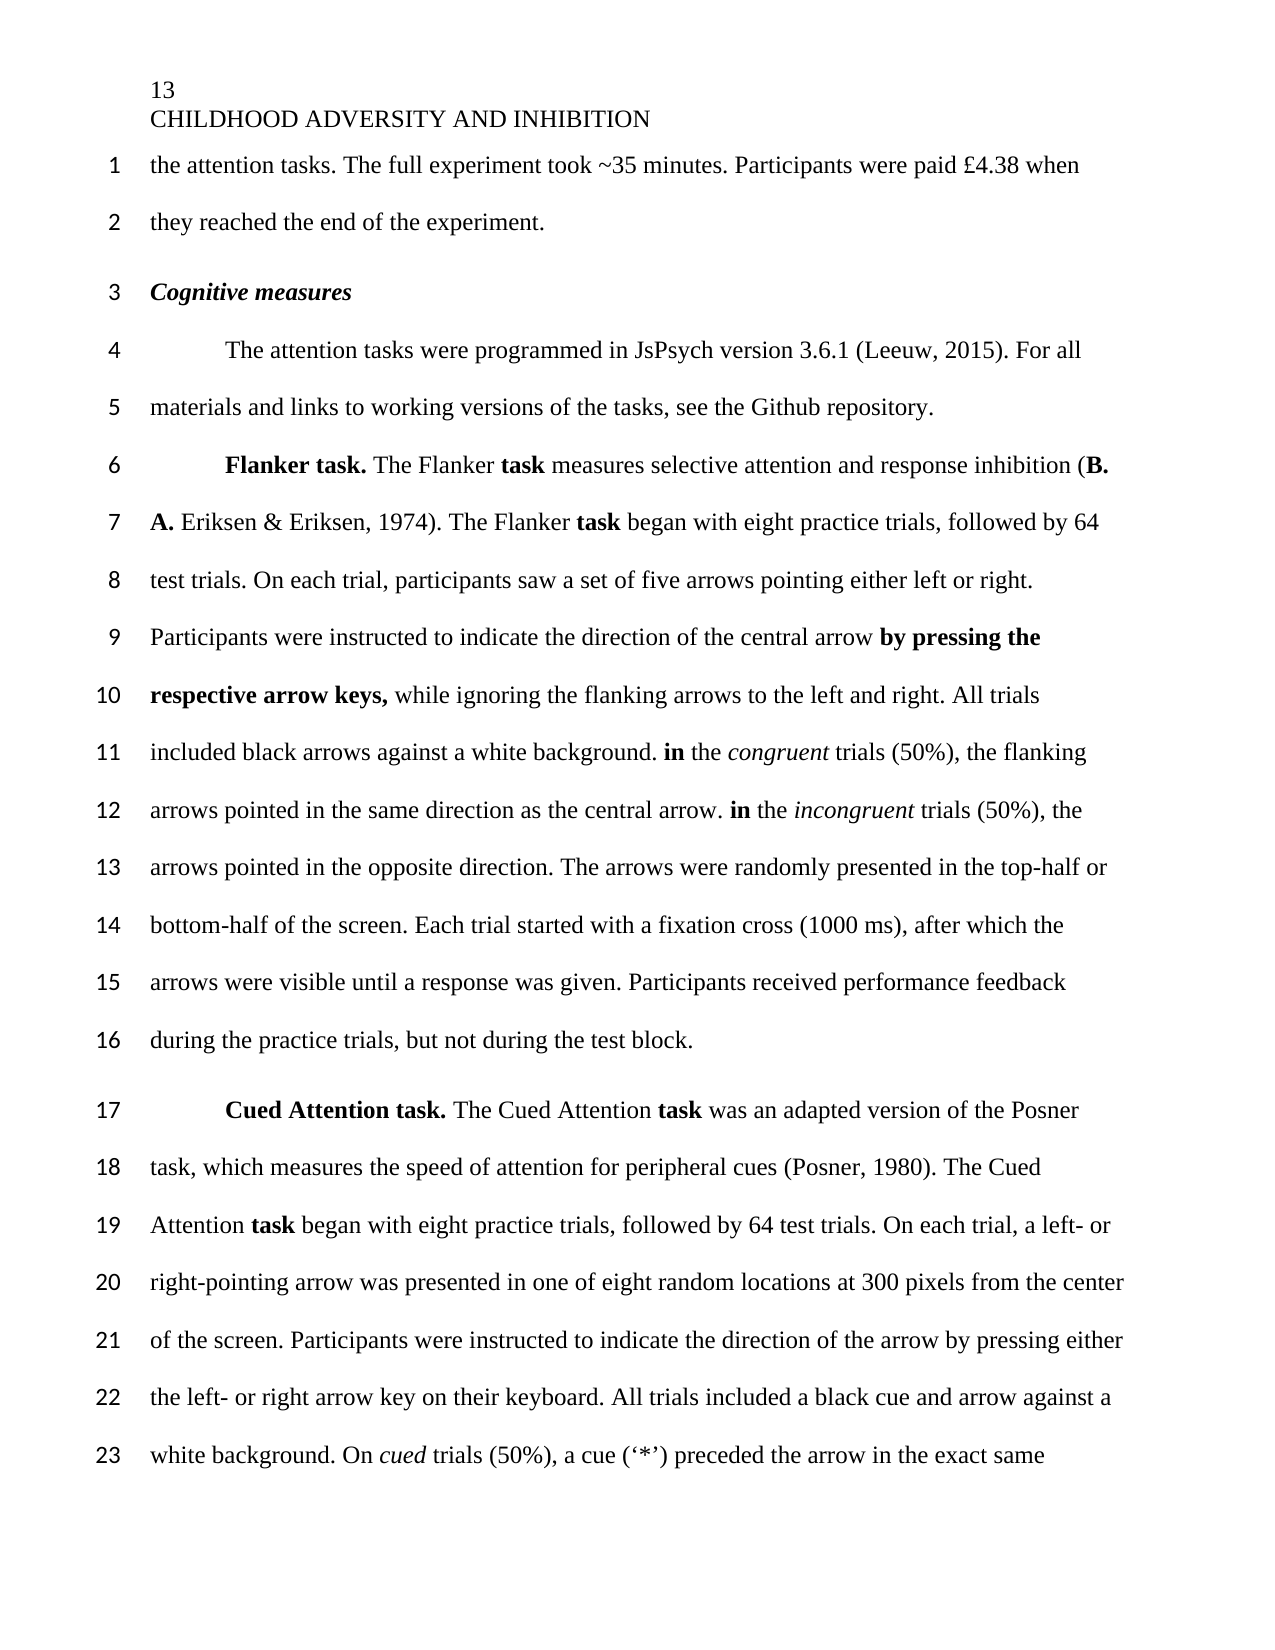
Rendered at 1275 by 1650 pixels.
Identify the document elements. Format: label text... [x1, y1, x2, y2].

text The attention tasks were programmed in JsPsych version 3.6.1 (Leeuw, 2015). For all materials and links to working versions of the tasks, see the Github repository. [150, 335, 1125, 421]
text Flanker task. The Flanker task measures selective attention and response inhibition (B. A. Eriksen & Eriksen, 1974). The Flanker task began with eight practice trials, followed by 64 test trials. On each trial, participants saw a set of five arrows pointing either left or right. Participants were instructed to indicate the direction of the central arrow by pressing the respective arrow keys, while ignoring the flanking arrows to the left and right. All trials included black arrows against a white background. in the congruent trials (50%), the flanking arrows pointed in the same direction as the central arrow. in the incongruent trials (50%), the arrows pointed in the opposite direction. The arrows were randomly presented in the top-half or bottom-half of the screen. Each trial started with a fixation cross (1000 ms), after which the arrows were visible until a response was given. Participants received performance feedback during the practice trials, but not during the test block. [150, 450, 1125, 1054]
subtitle Cognitive measures [150, 277, 1125, 306]
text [150, 1095, 1125, 1469]
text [150, 150, 1125, 236]
